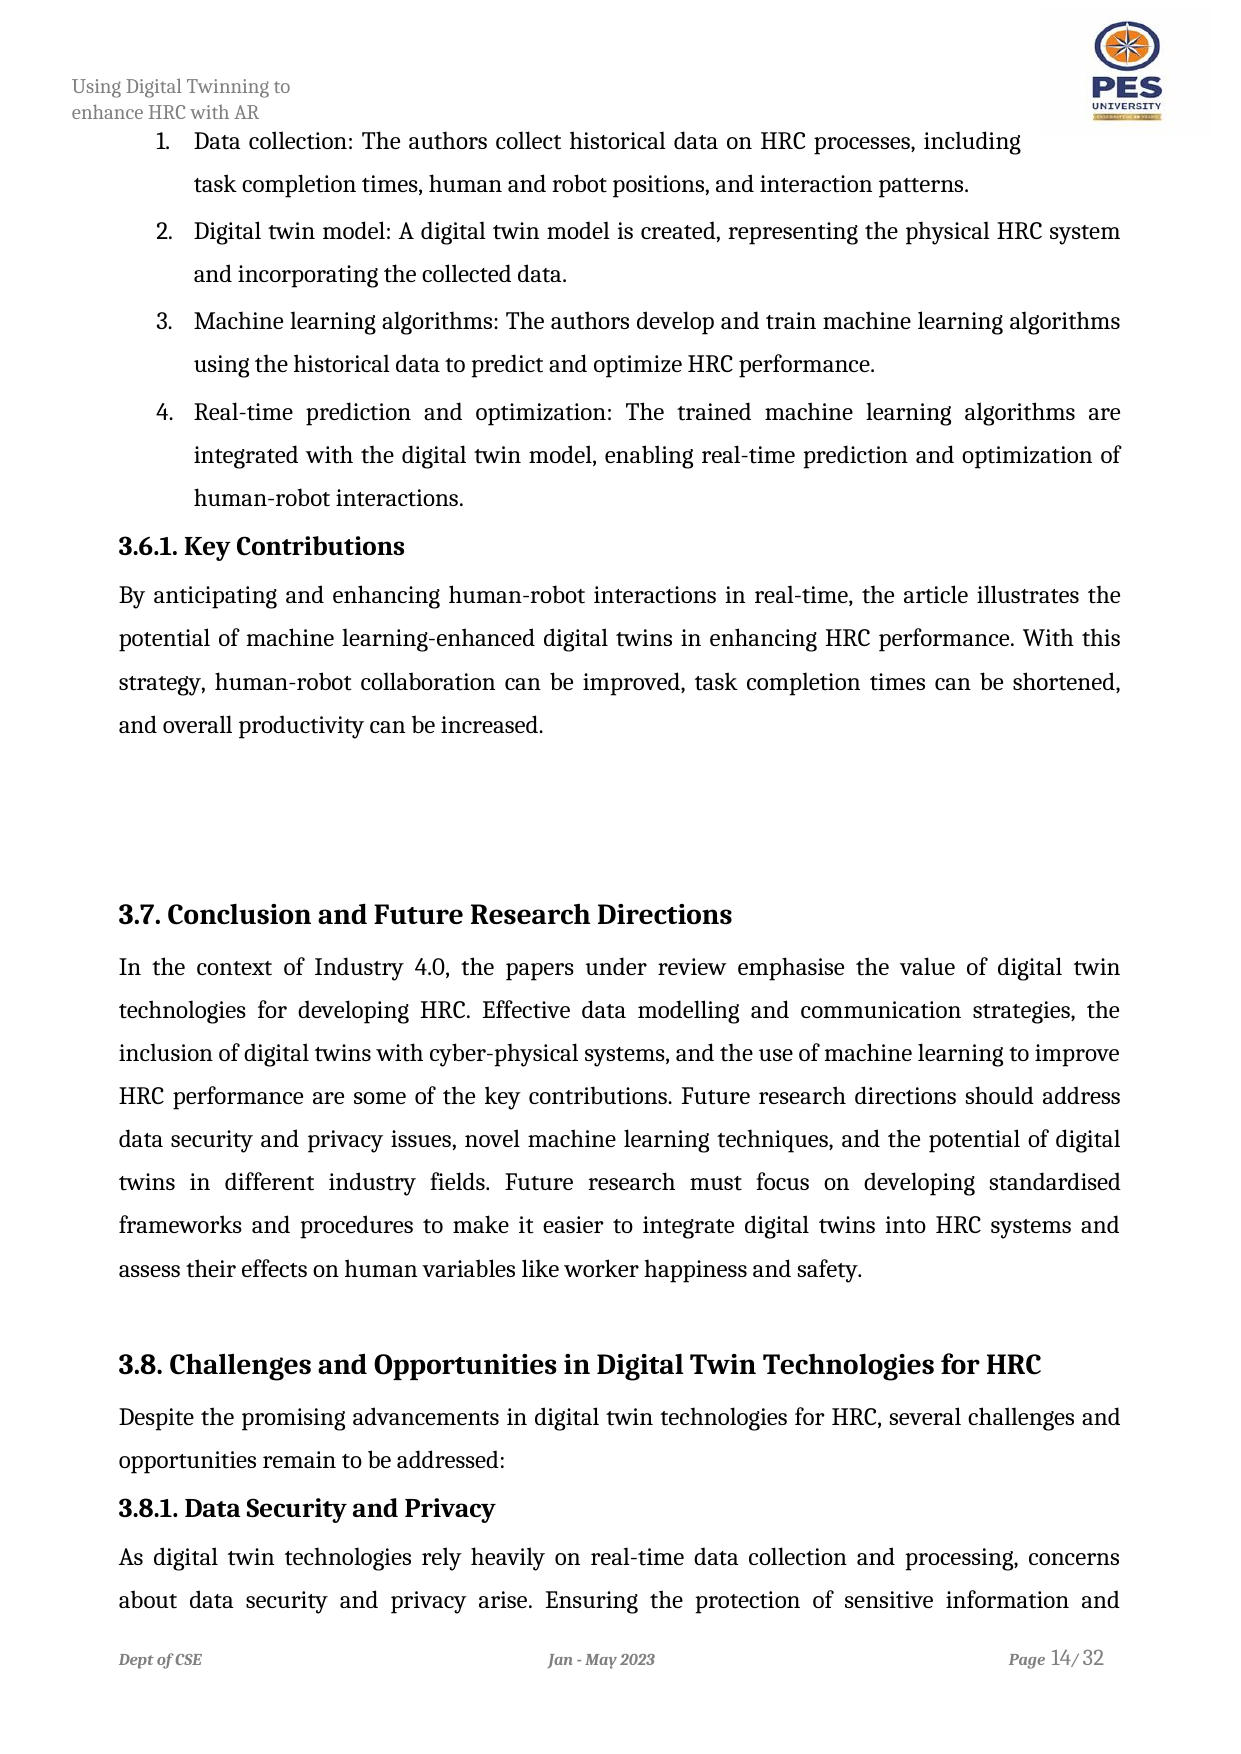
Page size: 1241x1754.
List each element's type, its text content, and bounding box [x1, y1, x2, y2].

list Machine learning algorithms: The authors develop and train machine learning algorithms using the historical data to predict and optimize HRC performance. [156, 307, 1122, 379]
text 3.8. Challenges and Opportunities in Digital Twin Technologies for HRC [118, 1348, 1122, 1382]
text By anticipating and enhancing human-robot interactions in real-time, the article illustrates the potential of machine learning-enhanced digital twins in enhancing HRC performance. With this strategy, human-robot collaboration can be improved, task completion times can be shortened, and overall productivity can be increased. [118, 581, 1122, 739]
text 3.8.1. Data Security and Privacy [118, 1493, 1122, 1524]
text 3.6.1. Key Contributions [118, 531, 1122, 562]
text 3.7. Conclusion and Future Research Directions [118, 898, 1122, 932]
list Digital twin model: A digital twin model is created, representing the physical HRC system and incorporating the collected data. [156, 217, 1122, 289]
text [118, 1543, 1122, 1615]
list Data collection: The authors collect historical data on HRC processes, including task completion times, human and robot positions, and interaction patterns. [156, 127, 1122, 199]
text In the context of Industry 4.0, the papers under review emphasise the value of digital twin technologies for developing HRC. Effective data modelling and communication strategies, the inclusion of digital twins with cyber-physical systems, and the use of machine learning to improve HRC performance are some of the key contributions. Future research directions should address data security and privacy issues, novel machine learning techniques, and the potential of digital twins in different industry fields. Future research must focus on developing standardised frameworks and procedures to make it easier to integrate digital twins into HRC systems and assess their effects on human variables like worker happiness and safety. [118, 953, 1122, 1283]
text Despite the promising advancements in digital twin technologies for HRC, several challenges and opportunities remain to be addressed: [118, 1403, 1122, 1474]
picture [1041, 6, 1213, 136]
list Real-time prediction and optimization: The trained machine learning algorithms are integrated with the digital twin model, enabling real-time prediction and optimization of human-robot interactions. [156, 397, 1122, 512]
